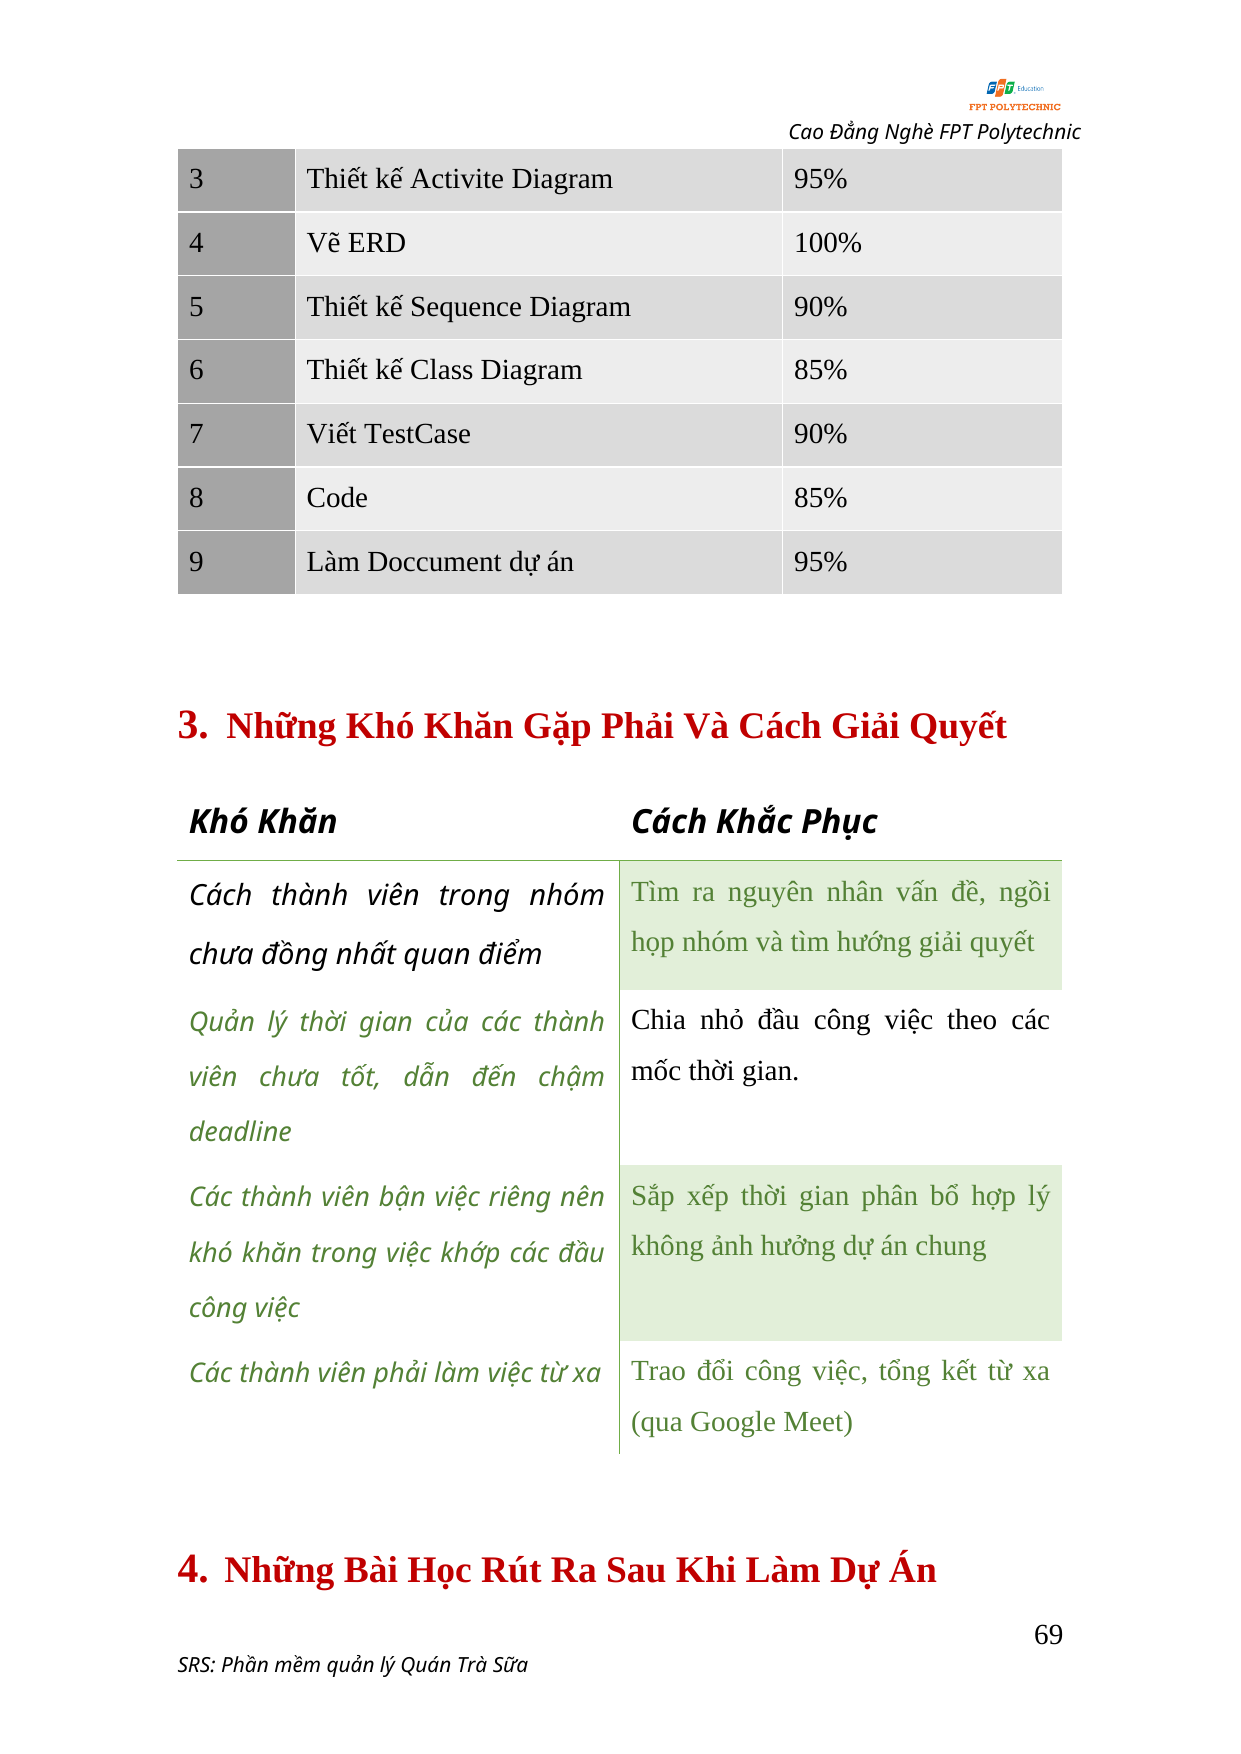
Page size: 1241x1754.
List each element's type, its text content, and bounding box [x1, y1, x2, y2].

table_cell Làm Doccument dự án [296, 531, 782, 594]
table_cell 100% [783, 213, 1062, 275]
table_cell 9 [178, 531, 295, 594]
table_cell 8 [178, 468, 295, 530]
table_cell 85% [783, 340, 1062, 403]
table_cell Các thành viên bận việc riêng nên khó khăn trong việc khớp các đầu công việc [177, 1165, 619, 1341]
list Những Khó Khăn Gặp Phải Và Cách Giải Quyết [177, 699, 1063, 747]
table_cell 95% [783, 149, 1062, 211]
table_cell Vẽ ERD [296, 213, 782, 275]
table_cell 3 [178, 149, 295, 211]
table_cell Tìm ra nguyên nhân vấn đề, ngồi họp nhóm và tìm hướng giải quyết [620, 861, 1062, 990]
table_cell 4 [178, 213, 295, 275]
list Những Bài Học Rút Ra Sau Khi Làm Dự Án [177, 1543, 1063, 1591]
table_header Khó Khăn [177, 786, 619, 860]
table_cell 6 [178, 340, 295, 403]
table_cell Thiết kế Activite Diagram [296, 149, 782, 211]
table_cell Thiết kế Class Diagram [296, 340, 782, 403]
table_cell Quản lý thời gian của các thành viên chưa tốt, dẫn đến chậm deadline [177, 990, 619, 1165]
table_header Cách Khắc Phục [620, 786, 1062, 860]
table_cell 5 [178, 276, 295, 339]
table_cell 90% [783, 404, 1062, 466]
table_cell Sắp xếp thời gian phân bổ hợp lý không ảnh hưởng dự án chung [620, 1165, 1062, 1341]
table_cell Viết TestCase [296, 404, 782, 466]
table_cell 7 [178, 404, 295, 466]
table_cell Các thành viên phải làm việc từ xa [177, 1341, 619, 1454]
table_cell 90% [783, 276, 1062, 339]
table_cell 85% [783, 468, 1062, 530]
table_cell Thiết kế Sequence Diagram [296, 276, 782, 339]
table_cell Trao đổi công việc, tổng kết từ xa (qua Google Meet) [620, 1341, 1062, 1454]
picture [966, 75, 1064, 118]
table_cell Code [296, 468, 782, 530]
table_cell 95% [783, 531, 1062, 594]
table_cell Cách thành viên trong nhóm chưa đồng nhất quan điểm [177, 861, 619, 990]
table_cell Chia nhỏ đầu công việc theo các mốc thời gian. [620, 990, 1062, 1165]
